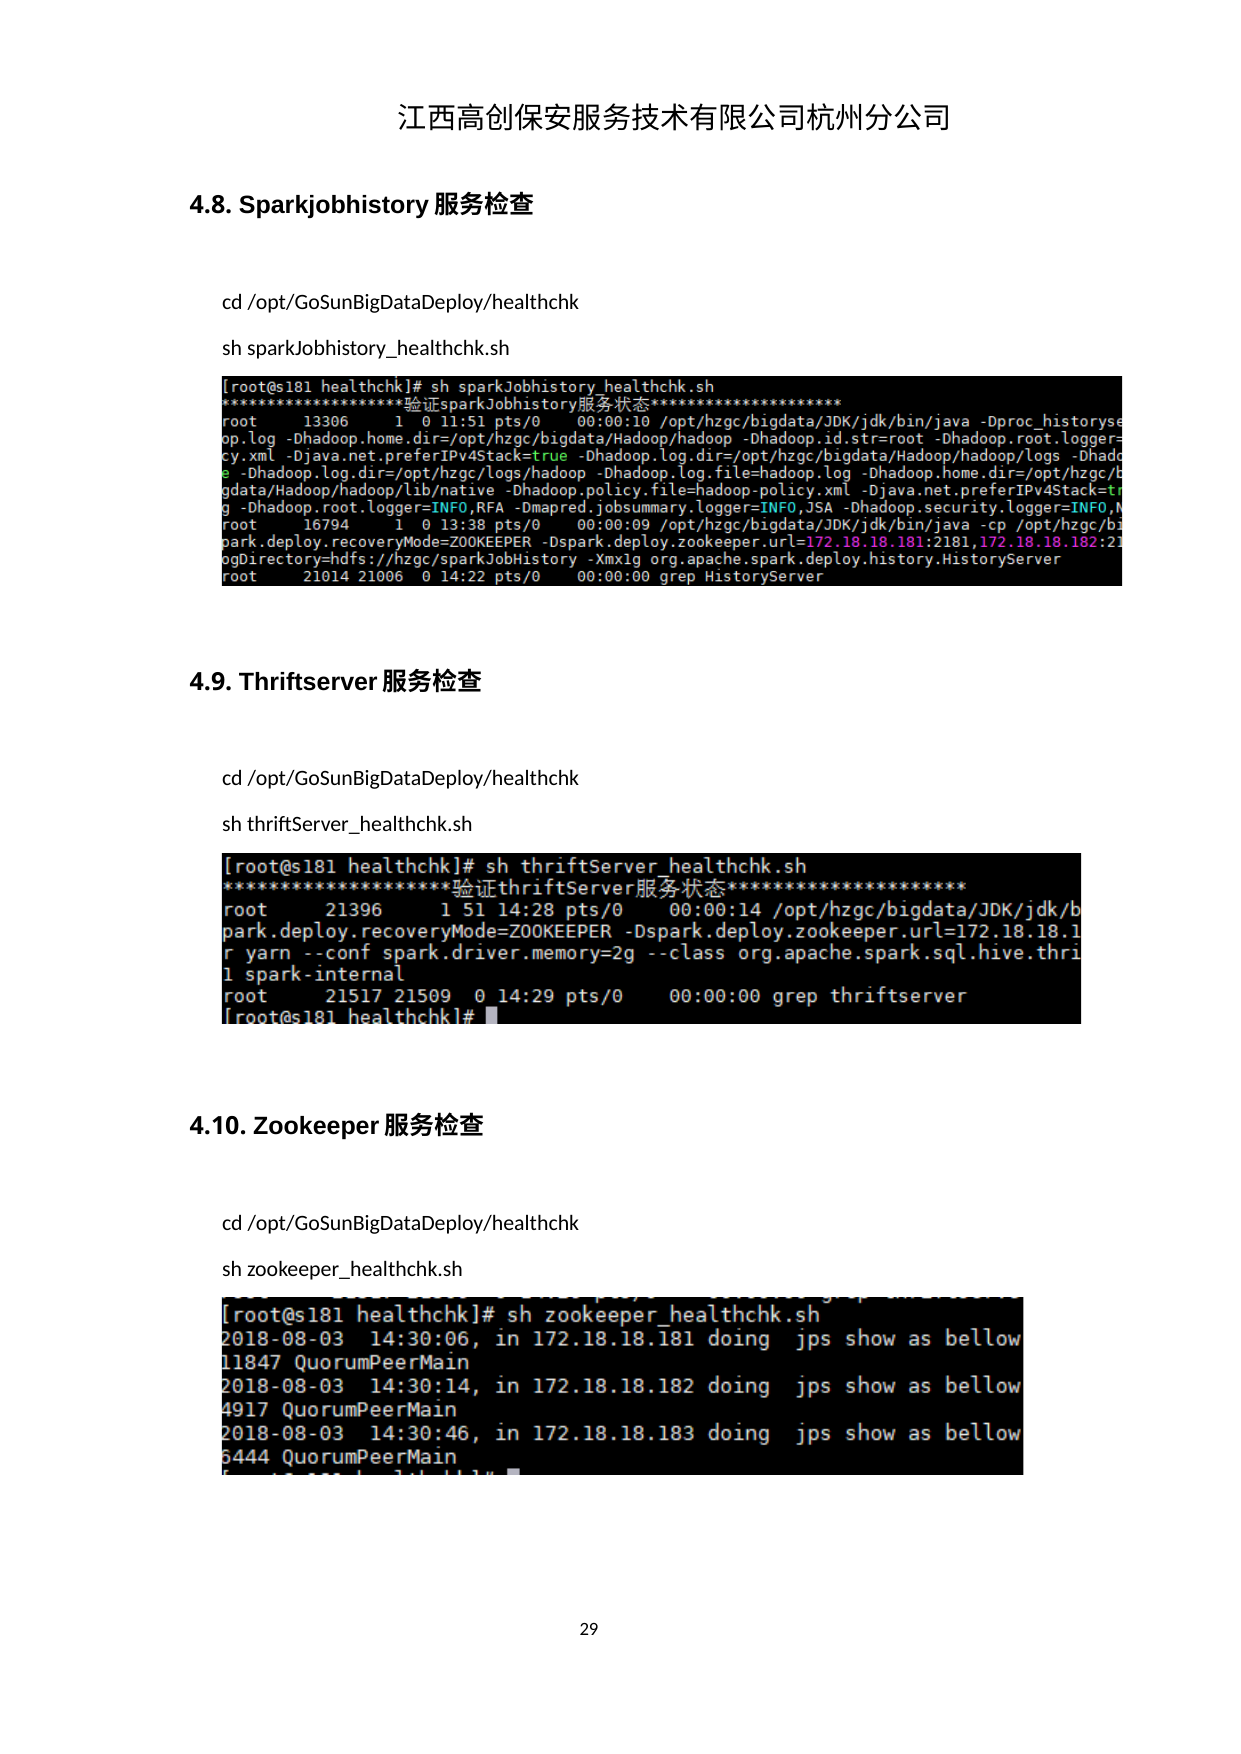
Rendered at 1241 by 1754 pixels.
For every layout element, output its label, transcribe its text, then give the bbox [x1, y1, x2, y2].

subtitle Sparkjobhistory服务检查 [112, 170, 1128, 235]
text sh zookeeper_healthchk.sh [222, 1252, 1128, 1284]
text sh thriftServer_healthchk.sh [222, 807, 1128, 840]
text cd /opt/GoSunBigDataDeploy/healthchk [222, 285, 1128, 317]
text cd /opt/GoSunBigDataDeploy/healthchk [222, 1206, 1128, 1238]
text sh sparkJobhistory_healthchk.sh [222, 331, 1128, 363]
picture [221, 1297, 1024, 1475]
text cd /opt/GoSunBigDataDeploy/healthchk [222, 762, 1128, 794]
subtitle Zookeeper服务检查 [112, 1091, 1128, 1156]
picture [221, 853, 1082, 1024]
subtitle Thriftserver服务检查 [112, 647, 1128, 712]
picture [221, 376, 1123, 586]
